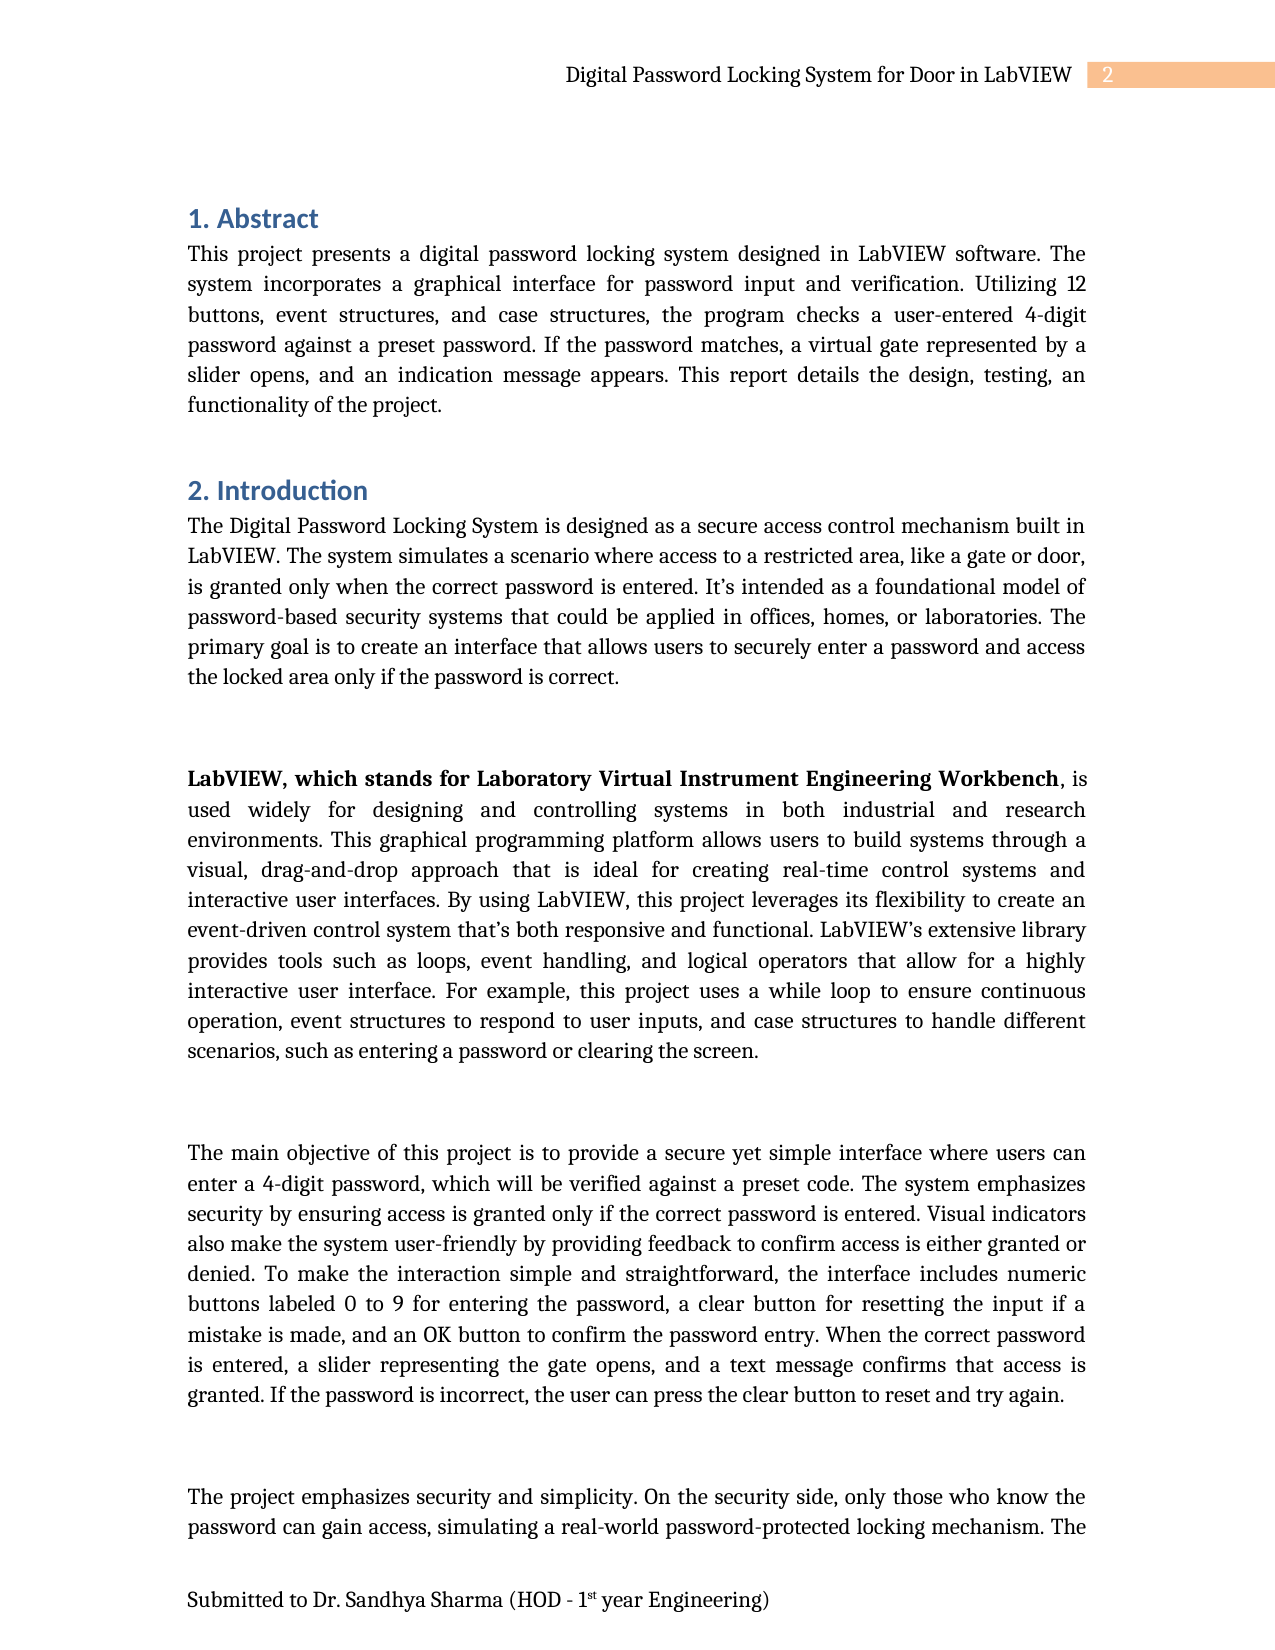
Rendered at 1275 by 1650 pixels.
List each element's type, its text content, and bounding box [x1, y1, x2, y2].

text The main objective of this project is to provide a secure yet simple interface where users can enter a 4-digit password, which will be verified against a preset code. The system emphasizes security by ensuring access is granted only if the correct password is entered. Visual indicators also make the system user-friendly by providing feedback to confirm access is either granted or denied. To make the interaction simple and straightforward, the interface includes numeric buttons labeled 0 to 9 for entering the password, a clear button for resetting the input if a mistake is made, and an OK button to confirm the password entry. When the correct password is entered, a slider representing the gate opens, and a text message confirms that access is granted. If the password is incorrect, the user can press the clear button to reset and try again. [187, 1140, 1087, 1408]
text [187, 1484, 1087, 1541]
text LabVIEW, which stands for Laboratory Virtual Instrument Engineering Workbench, is used widely for designing and controlling systems in both industrial and research environments. This graphical programming platform allows users to build systems through a visual, drag-and-drop approach that is ideal for creating real-time control systems and interactive user interfaces. By using LabVIEW, this project leverages its flexibility to create an event-driven control system that’s both responsive and functional. LabVIEW’s extensive library provides tools such as loops, event handling, and logical operators that allow for a highly interactive user interface. For example, this project uses a while loop to ensure continuous operation, event structures to respond to user inputs, and case structures to handle different scenarios, such as entering a password or clearing the screen. [187, 766, 1087, 1064]
subtitle 2. Introduction [187, 472, 1087, 508]
subtitle 1. Abstract [187, 200, 1087, 236]
text This project presents a digital password locking system designed in LabVIEW software. The system incorporates a graphical interface for password input and verification. Utilizing 12 buttons, event structures, and case structures, the program checks a user-entered 4-digit password against a preset password. If the password matches, a virtual gate represented by a slider opens, and an indication message appears. This report details the design, testing, an functionality of the project. [187, 241, 1087, 418]
text The Digital Password Locking System is designed as a secure access control mechanism built in LabVIEW. The system simulates a scenario where access to a restricted area, like a gate or door, is granted only when the correct password is entered. It’s intended as a foundational model of password-based security systems that could be applied in offices, homes, or laboratories. The primary goal is to create an interface that allows users to securely enter a password and access the locked area only if the password is correct. [187, 513, 1087, 691]
